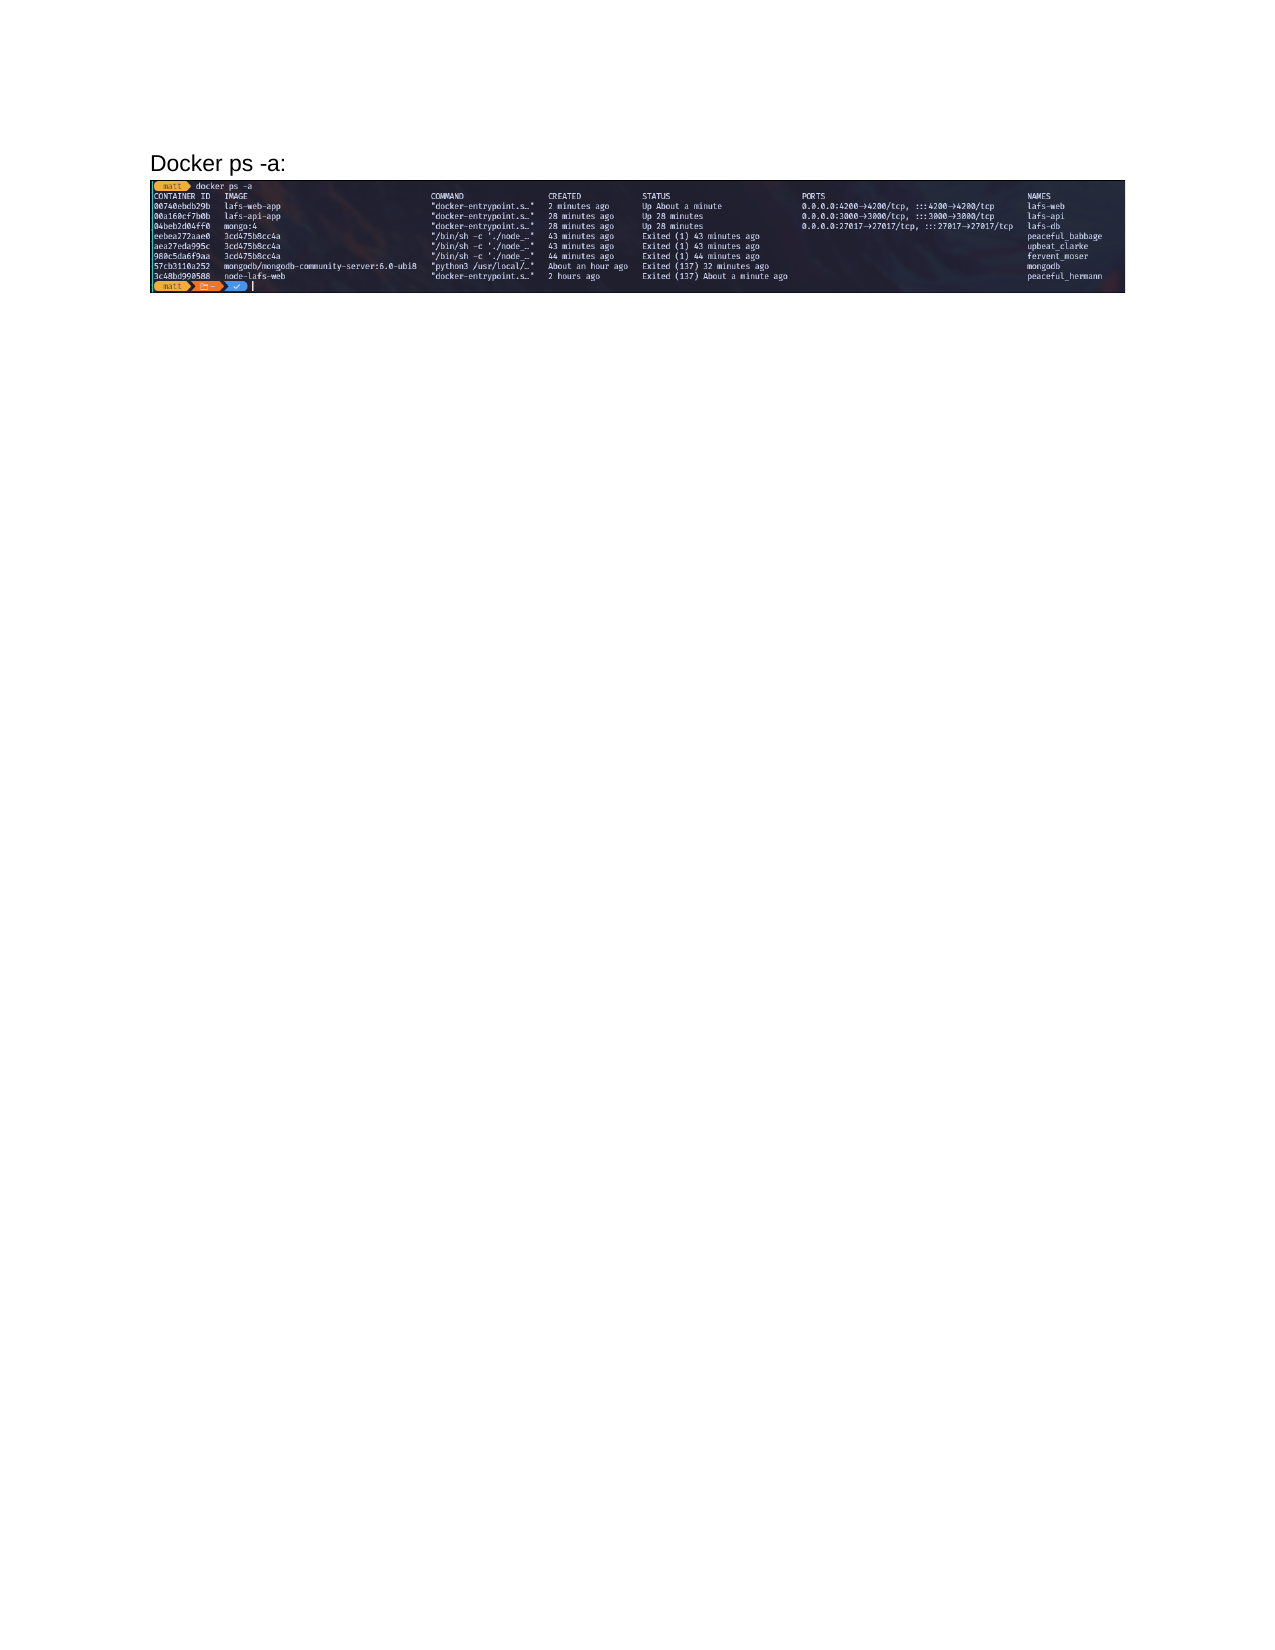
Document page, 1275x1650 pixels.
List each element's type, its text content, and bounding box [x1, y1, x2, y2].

text Docker ps -a: [150, 150, 1125, 176]
picture [150, 180, 1125, 293]
